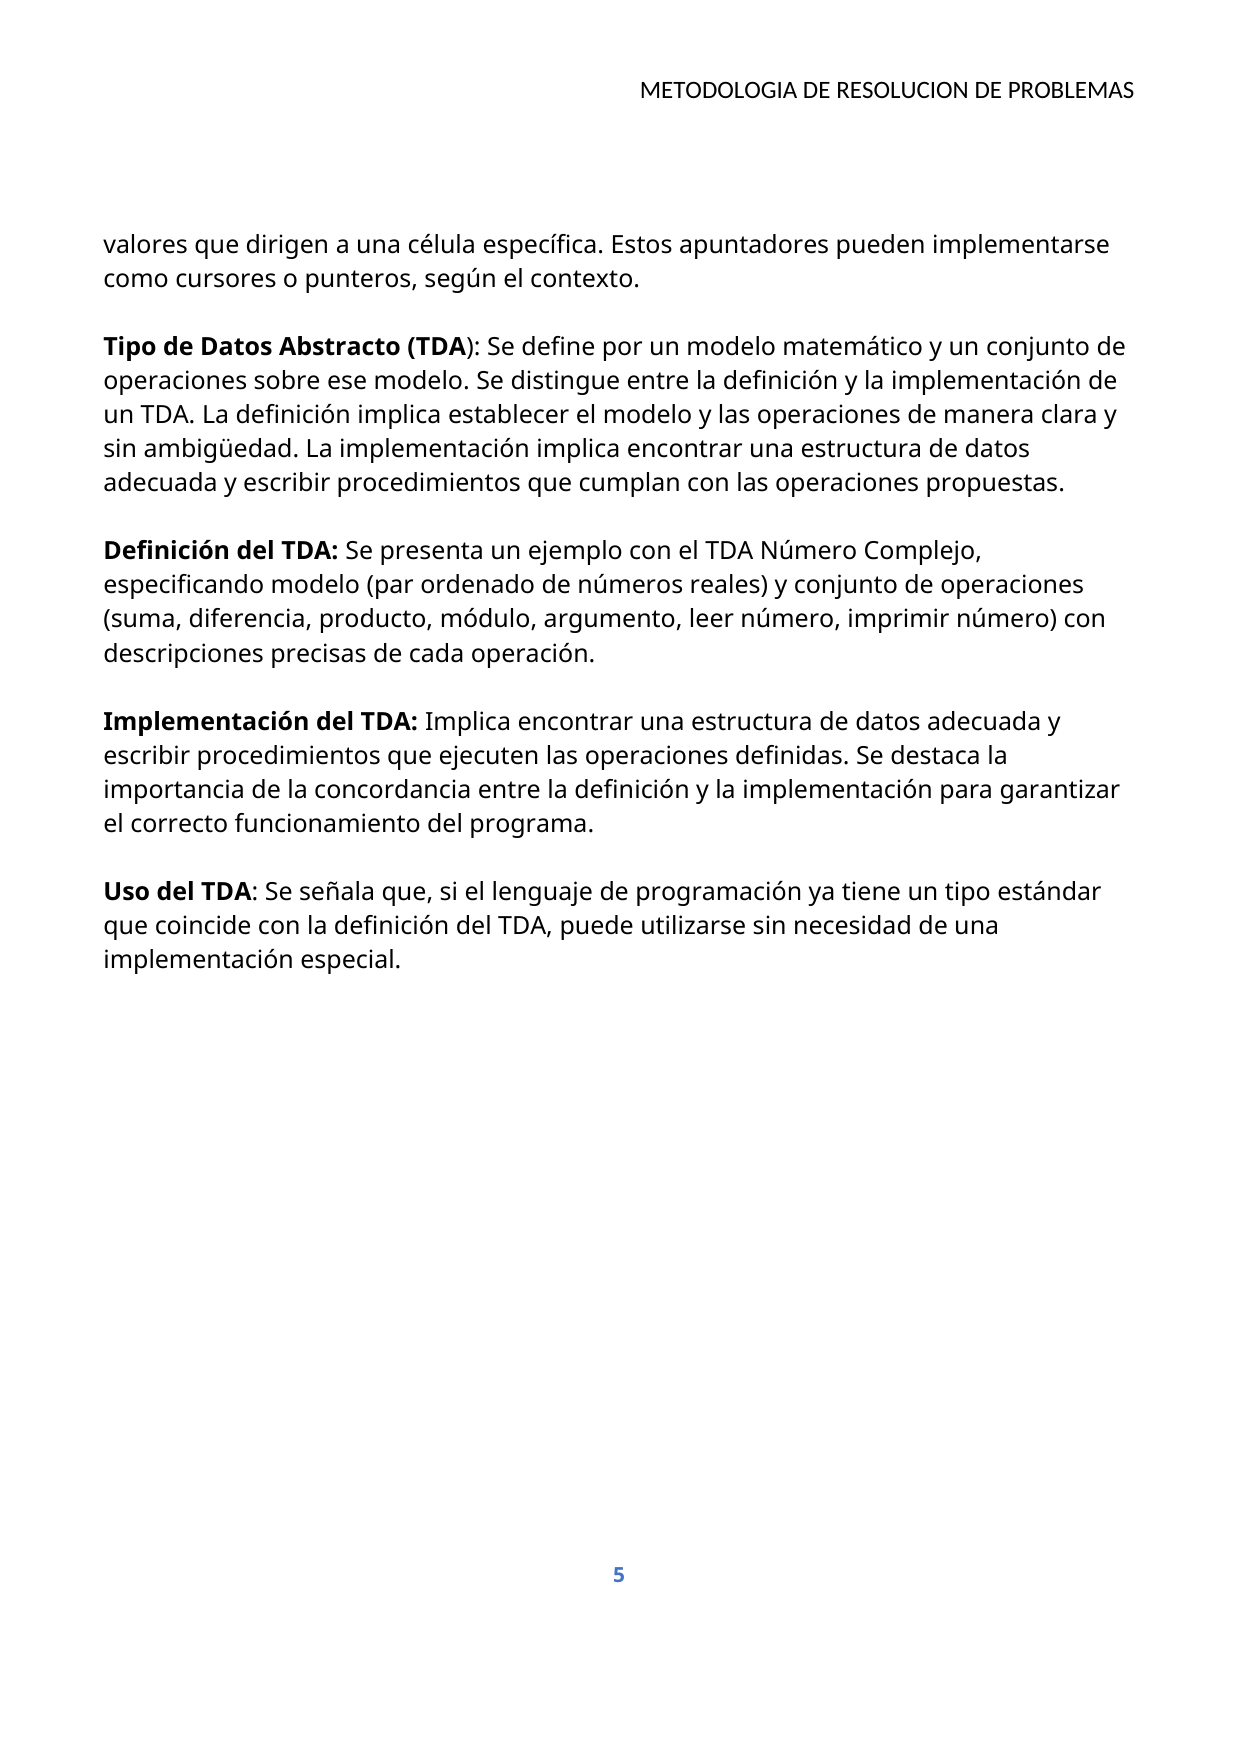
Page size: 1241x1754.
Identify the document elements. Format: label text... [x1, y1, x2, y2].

text Implementación del TDA: Implica encontrar una estructura de datos adecuada y escribir procedimientos que ejecuten las operaciones definidas. Se destaca la importancia de la concordancia entre la definición y la implementación para garantizar el correcto funcionamiento del programa. [103, 703, 1134, 839]
text Uso del TDA: Se señala que, si el lenguaje de programación ya tiene un tipo estándar que coincide con la definición del TDA, puede utilizarse sin necesidad de una implementación especial. [103, 874, 1134, 976]
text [103, 226, 1134, 294]
text Tipo de Datos Abstracto (TDA): Se define por un modelo matemático y un conjunto de operaciones sobre ese modelo. Se distingue entre la definición y la implementación de un TDA. La definición implica establecer el modelo y las operaciones de manera clara y sin ambigüedad. La implementación implica encontrar una estructura de datos adecuada y escribir procedimientos que cumplan con las operaciones propuestas. [103, 329, 1134, 499]
text Definición del TDA: Se presenta un ejemplo con el TDA Número Complejo, especificando modelo (par ordenado de números reales) y conjunto de operaciones (suma, diferencia, producto, módulo, argumento, leer número, imprimir número) con descripciones precisas de cada operación. [103, 533, 1134, 669]
